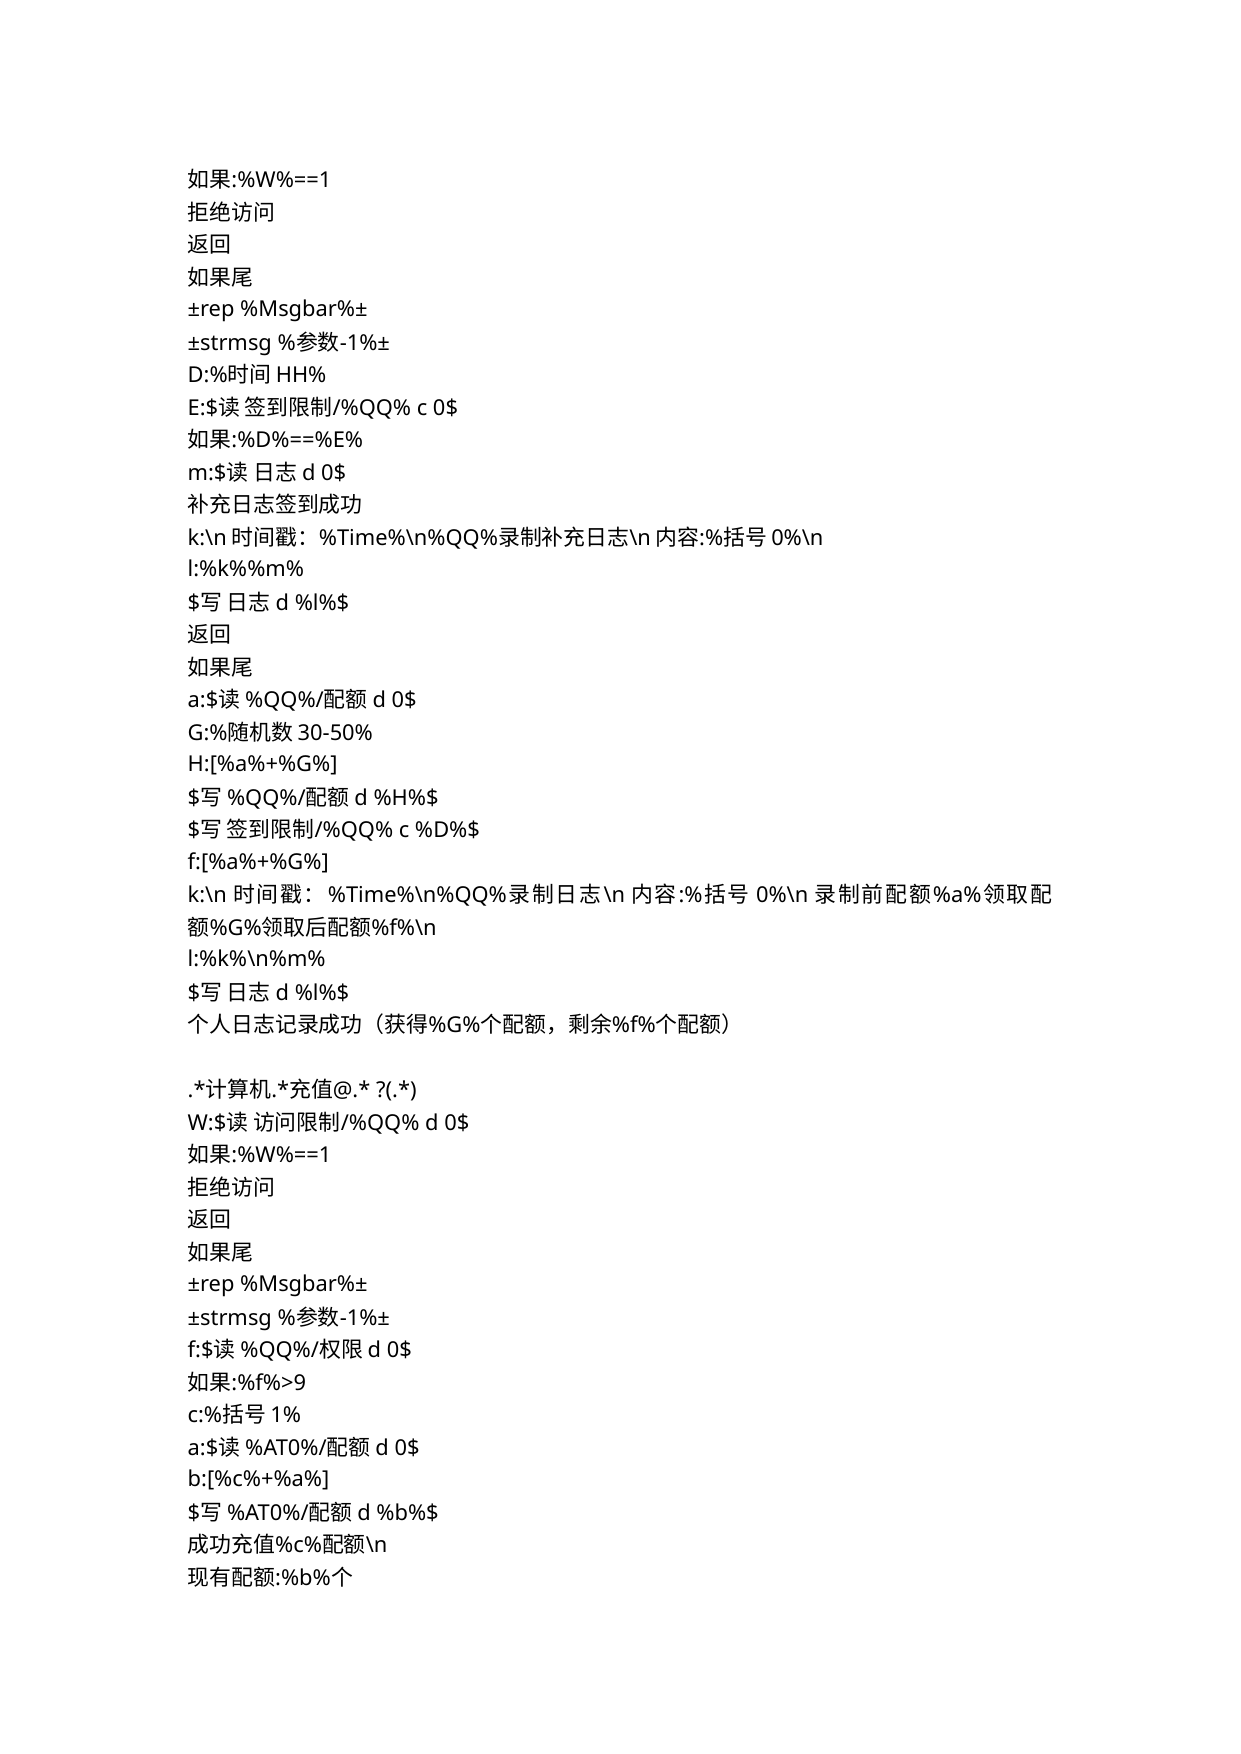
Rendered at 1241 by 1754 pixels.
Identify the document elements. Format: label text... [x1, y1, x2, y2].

text 拒绝访问 [187, 194, 1053, 227]
text l:%k%\n%m% [187, 942, 1053, 974]
text 如果尾 [187, 1234, 1053, 1267]
text W:$读 访问限制/%QQ% d 0$ [187, 1104, 1053, 1137]
text .*计算机.*充值@.* ?(.*) [187, 1072, 1053, 1104]
text c:%括号1% [187, 1397, 1053, 1429]
text 如果:%W%==1 [187, 162, 1053, 194]
text a:$读 %AT0%/配额 d 0$ [187, 1429, 1053, 1462]
text E:$读 签到限制/%QQ% c 0$ [187, 389, 1053, 422]
text ±rep %Msgbar%± [187, 1267, 1053, 1299]
text 如果尾 [187, 649, 1053, 682]
text b:[%c%+%a%] [187, 1462, 1053, 1494]
text ±rep %Msgbar%± [187, 292, 1053, 324]
text 如果:%D%==%E% [187, 422, 1053, 454]
text l:%k%%m% [187, 552, 1053, 584]
text H:[%a%+%G%] [187, 747, 1053, 779]
text 现有配额:%b%个 [187, 1559, 1053, 1592]
text D:%时间HH% [187, 357, 1053, 389]
text ±strmsg %参数-1%± [187, 1299, 1053, 1332]
text 补充日志签到成功 [187, 487, 1053, 519]
text f:[%a%+%G%] [187, 844, 1053, 877]
text m:$读 日志 d 0$ [187, 454, 1053, 487]
text f:$读 %QQ%/权限 d 0$ [187, 1332, 1053, 1364]
text k:\n时间戳：%Time%\n%QQ%录制补充日志\n内容:%括号0%\n [187, 519, 1053, 552]
text ±strmsg %参数-1%± [187, 324, 1053, 357]
text 返回 [187, 1202, 1053, 1234]
text $写 签到限制/%QQ% c %D%$ [187, 812, 1053, 844]
text 返回 [187, 227, 1053, 259]
text $写 %AT0%/配额 d %b%$ [187, 1494, 1053, 1527]
text 个人日志记录成功（获得%G%个配额，剩余%f%个配额） [187, 1007, 1053, 1039]
text $写 日志 d %l%$ [187, 584, 1053, 617]
text 如果尾 [187, 259, 1053, 292]
text a:$读 %QQ%/配额 d 0$ [187, 682, 1053, 714]
text 成功充值%c%配额\n [187, 1527, 1053, 1559]
text 返回 [187, 617, 1053, 649]
text $写 %QQ%/配额 d %H%$ [187, 779, 1053, 812]
text k:\n时间戳：%Time%\n%QQ%录制日志\n内容:%括号0%\n录制前配额%a%领取配额%G%领取后配额%f%\n [187, 877, 1053, 942]
text 拒绝访问 [187, 1169, 1053, 1202]
text 如果:%W%==1 [187, 1137, 1053, 1169]
text $写 日志 d %l%$ [187, 974, 1053, 1007]
text G:%随机数30-50% [187, 714, 1053, 747]
text 如果:%f%>9 [187, 1364, 1053, 1397]
